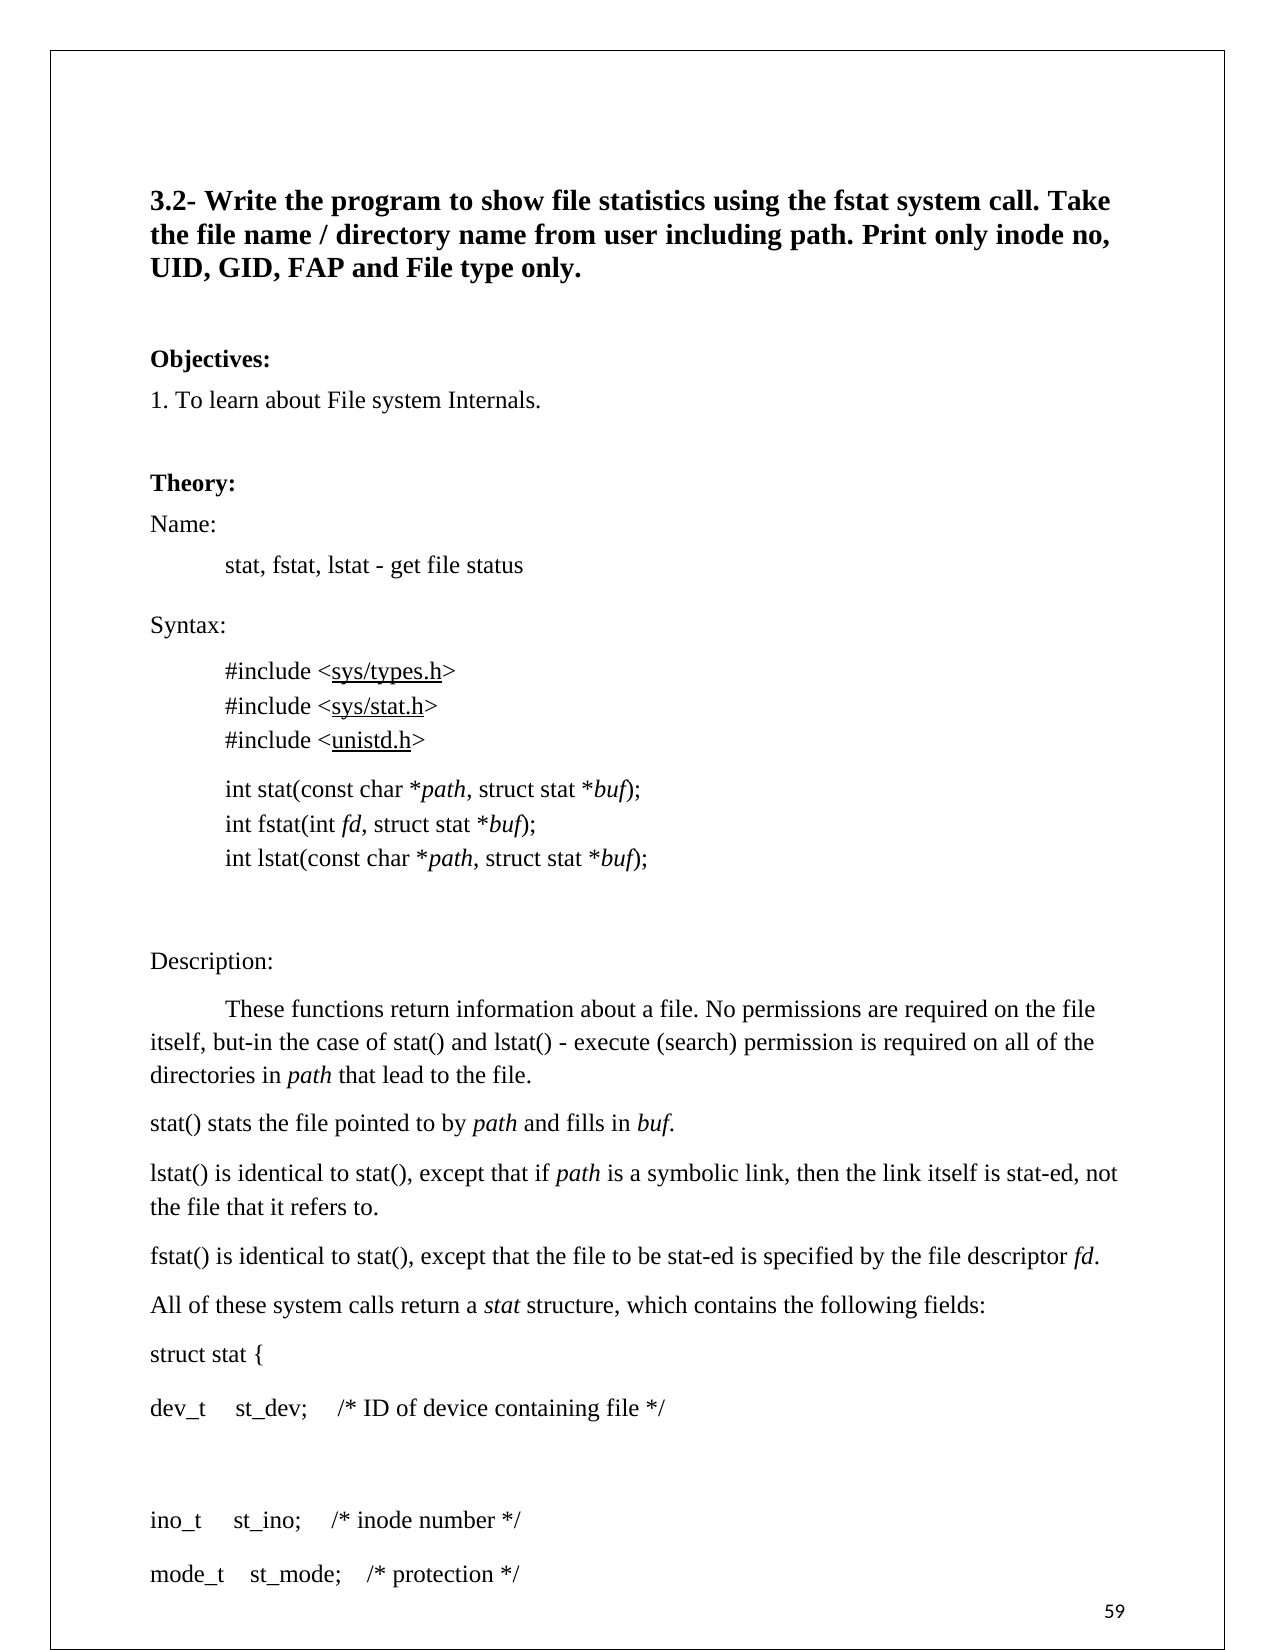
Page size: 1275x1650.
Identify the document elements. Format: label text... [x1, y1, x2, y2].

text int lstat(const char *path, struct stat *buf); [225, 843, 1125, 872]
text All of these system calls return a stat structure, which contains the following fields: [150, 1290, 1125, 1318]
text Syntax: [150, 610, 1125, 639]
text Theory: [150, 468, 1125, 497]
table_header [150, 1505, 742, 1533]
text Objectives: [150, 344, 1125, 373]
text 1. To learn about File system Internals. [150, 385, 1125, 414]
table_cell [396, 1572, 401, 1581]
text stat, fstat, lstat - get file status [225, 550, 1125, 579]
text fstat() is identical to stat(), except that the file to be stat-ed is specified by the file descriptor fd. [150, 1241, 1125, 1269]
text dev_t st_dev; /* ID of device containing file */ [150, 1393, 1125, 1421]
text These functions return information about a file. No permissions are required on the file itself, but-in the case of stat() and lstat() - execute (search) permission is required on all of the directories in path that lead to the file. [150, 994, 1096, 1088]
text lstat() is identical to stat(), except that if path is a symbolic link, then the link itself is stat-ed, not the file that it refers to. [150, 1158, 1119, 1220]
text stat() stats the file pointed to by path and fills in buf. [150, 1108, 1125, 1137]
text Description: [150, 946, 1125, 975]
text int fstat(int fd, struct stat *buf); [225, 809, 1125, 837]
text int stat(const char *path, struct stat *buf); [225, 774, 1125, 803]
text Name: [150, 509, 1125, 538]
text #include <sys/stat.h> [225, 691, 1125, 719]
text struct stat { [150, 1339, 1125, 1367]
text #include <unistd.h> [225, 725, 1125, 754]
text #include <sys/types.h> [225, 656, 1125, 685]
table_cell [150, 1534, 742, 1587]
text 3.2- Write the program to show file statistics using the fstat system call. Take the file name / directory name from user including path. Print only inode no, UID, GID, FAP and File type only. [150, 183, 1112, 284]
